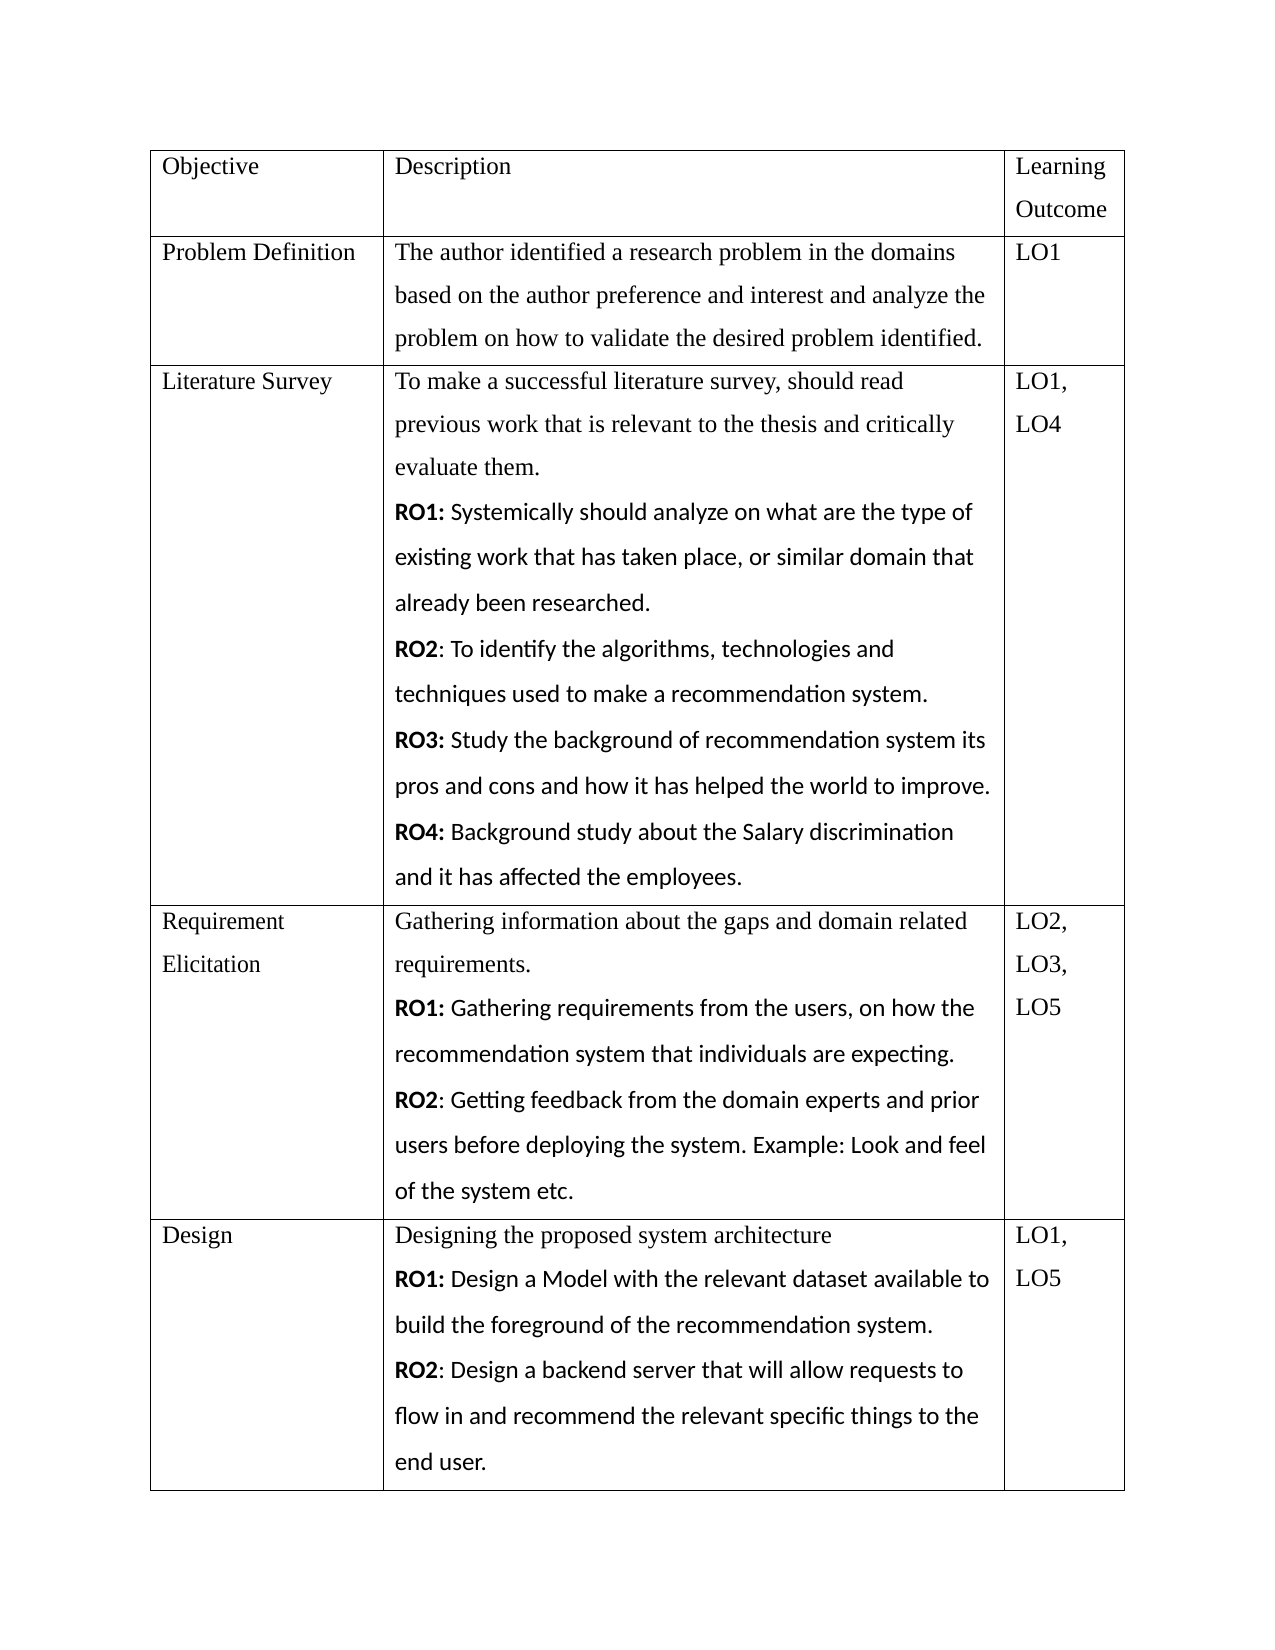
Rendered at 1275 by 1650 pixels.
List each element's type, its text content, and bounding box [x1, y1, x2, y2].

table_header Description [384, 151, 1004, 236]
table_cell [384, 1220, 1004, 1490]
table_cell Problem Definition [151, 237, 383, 365]
table_cell Requirement Elicitation [151, 906, 383, 1219]
table_cell LO1, LO5 [1005, 1220, 1124, 1490]
table_cell Literature Survey [151, 366, 383, 905]
table_cell LO2, LO3, LO5 [1005, 906, 1124, 1219]
table_cell LO1 [1005, 237, 1124, 365]
table_cell Gathering information about the gaps and domain related requirements. RO1: Gathering requirements from the users, on how the recommendation system that individuals are expecting. RO2: Getting feedback from the domain experts and prior users before deploying the system. Example: Look and feel of the system etc. [384, 906, 1004, 1219]
table_header Learning Outcome [1005, 151, 1124, 236]
table_cell The author identified a research problem in the domains based on the author preference and interest and analyze the problem on how to validate the desired problem identified. [384, 237, 1004, 365]
table_cell Design [151, 1220, 383, 1490]
table_cell To make a successful literature survey, should read previous work that is relevant to the thesis and critically evaluate them. RO1: Systemically should analyze on what are the type of existing work that has taken place, or similar domain that already been researched. RO2: To identify the algorithms, technologies and techniques used to make a recommendation system. RO3: Study the background of recommendation system its pros and cons and how it has helped the world to improve. RO4: Background study about the Salary discrimination and it has affected the employees. [384, 366, 1004, 905]
table_header Objective [151, 151, 383, 236]
table_cell LO1, LO4 [1005, 366, 1124, 905]
